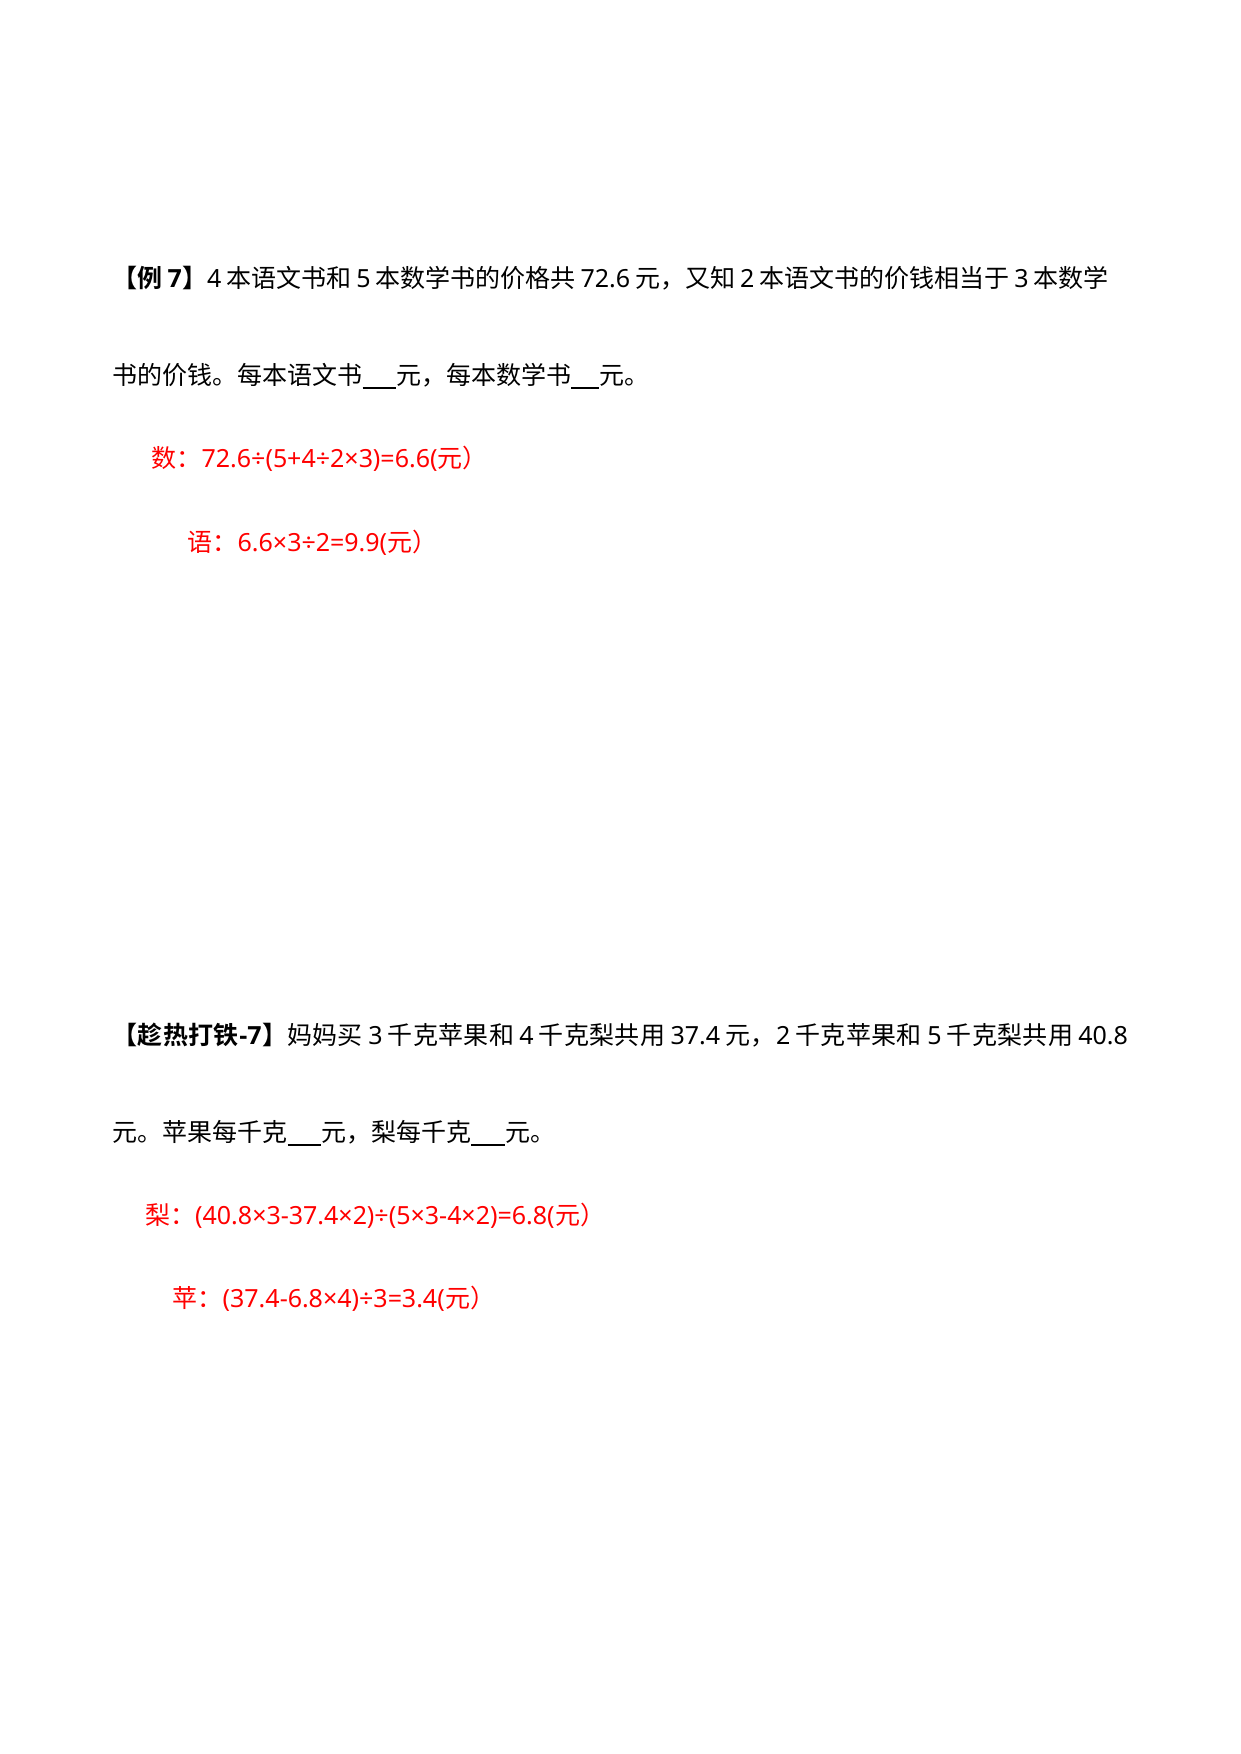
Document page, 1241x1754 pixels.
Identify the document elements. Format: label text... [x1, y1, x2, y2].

text 苹：(37.4-6.8×4)÷3=3.4(元） [137, 1264, 1128, 1329]
text 数：72.6÷(5+4÷2×3)=6.6(元） [112, 424, 1128, 489]
text 语：6.6×3÷2=9.9(元） [112, 508, 1128, 573]
text 【例7】4本语文书和5本数学书的价格共72.6元，又知2本语文书的价钱相当于3本数学书的价钱。每本语文书 元，每本数学书 元。 [112, 244, 1128, 406]
text 【趁热打铁-7】妈妈买3千克苹果和4千克梨共用37.4元，2千克苹果和5千克梨共用40.8元。苹果每千克 元，梨每千克 元。 [112, 1001, 1128, 1163]
text 梨：(40.8×3-37.4×2)÷(5×3-4×2)=6.8(元） [112, 1181, 1128, 1246]
